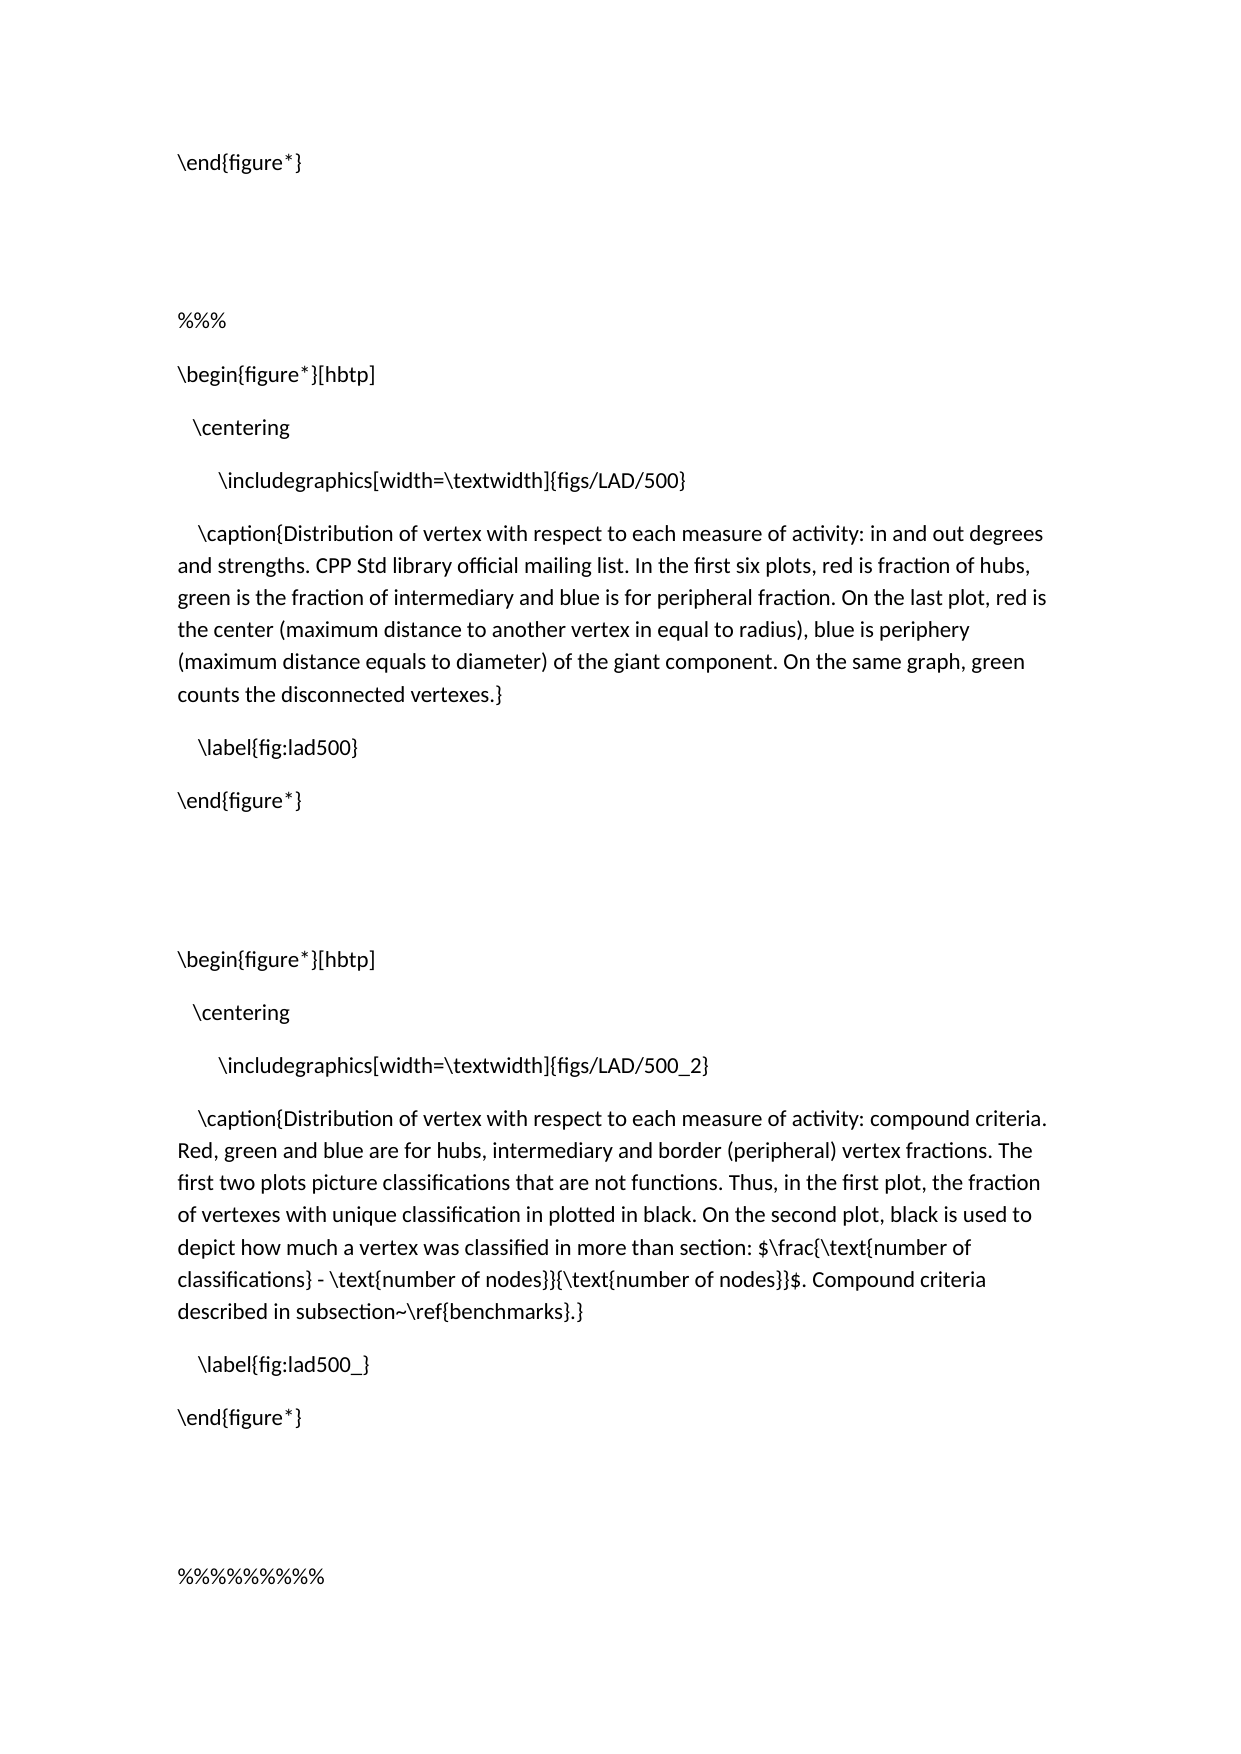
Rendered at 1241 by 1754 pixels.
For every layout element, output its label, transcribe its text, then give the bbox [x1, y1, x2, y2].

text %%%%%%%%% [177, 1562, 1063, 1590]
text \label{fig:lad500} [177, 733, 1063, 761]
text \caption{Distribution of vertex with respect to each measure of activity: in and out degrees and strengths. CPP Std library official mailing list. In the first six plots, red is fraction of hubs, green is the fraction of intermediary and blue is for peripheral fraction. On the last plot, red is the center (maximum distance to another vertex in equal to radius), blue is periphery (maximum distance equals to diameter) of the giant component. On the same graph, green counts the disconnected vertexes.} [177, 519, 1063, 708]
text \includegraphics[width=\textwidth]{figs/LAD/500_2} [177, 1051, 1063, 1079]
text %%% [177, 307, 1063, 335]
text \end{figure*} [177, 148, 1063, 176]
text \end{figure*} [177, 1403, 1063, 1431]
text \centering [177, 998, 1063, 1026]
text \end{figure*} [177, 786, 1063, 814]
text \begin{figure*}[hbtp] [177, 360, 1063, 388]
text \centering [177, 413, 1063, 441]
text \label{fig:lad500_} [177, 1350, 1063, 1378]
text \includegraphics[width=\textwidth]{figs/LAD/500} [177, 466, 1063, 494]
text \caption{Distribution of vertex with respect to each measure of activity: compound criteria. Red, green and blue are for hubs, intermediary and border (peripheral) vertex fractions. The first two plots picture classifications that are not functions. Thus, in the first plot, the fraction of vertexes with unique classification in plotted in black. On the second plot, black is used to depict how much a vertex was classified in more than section: $\frac{\text{number of classifications} - \text{number of nodes}}{\text{number of nodes}}$. Compound criteria described in subsection~\ref{benchmarks}.} [177, 1104, 1063, 1325]
text \begin{figure*}[hbtp] [177, 945, 1063, 973]
